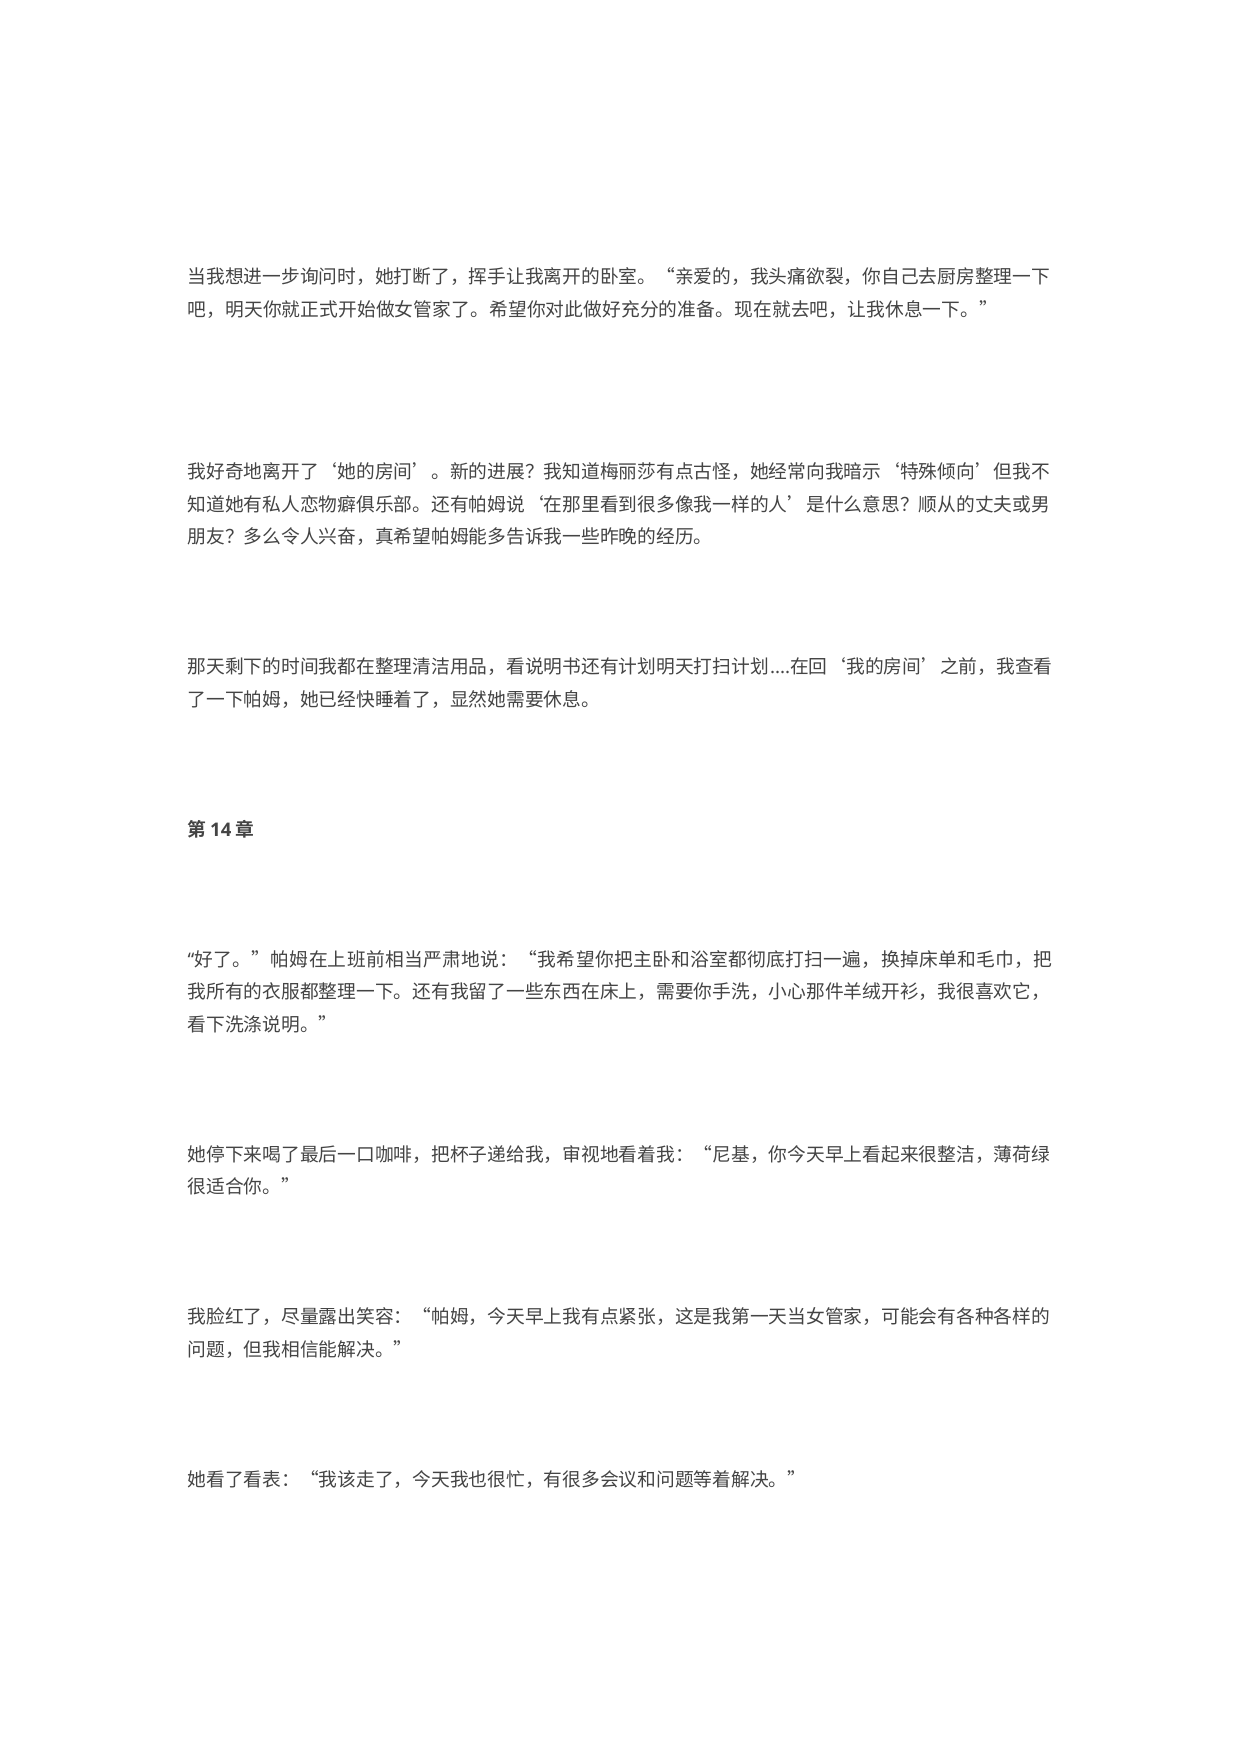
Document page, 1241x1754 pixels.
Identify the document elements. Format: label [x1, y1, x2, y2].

text [187, 162, 1053, 1592]
